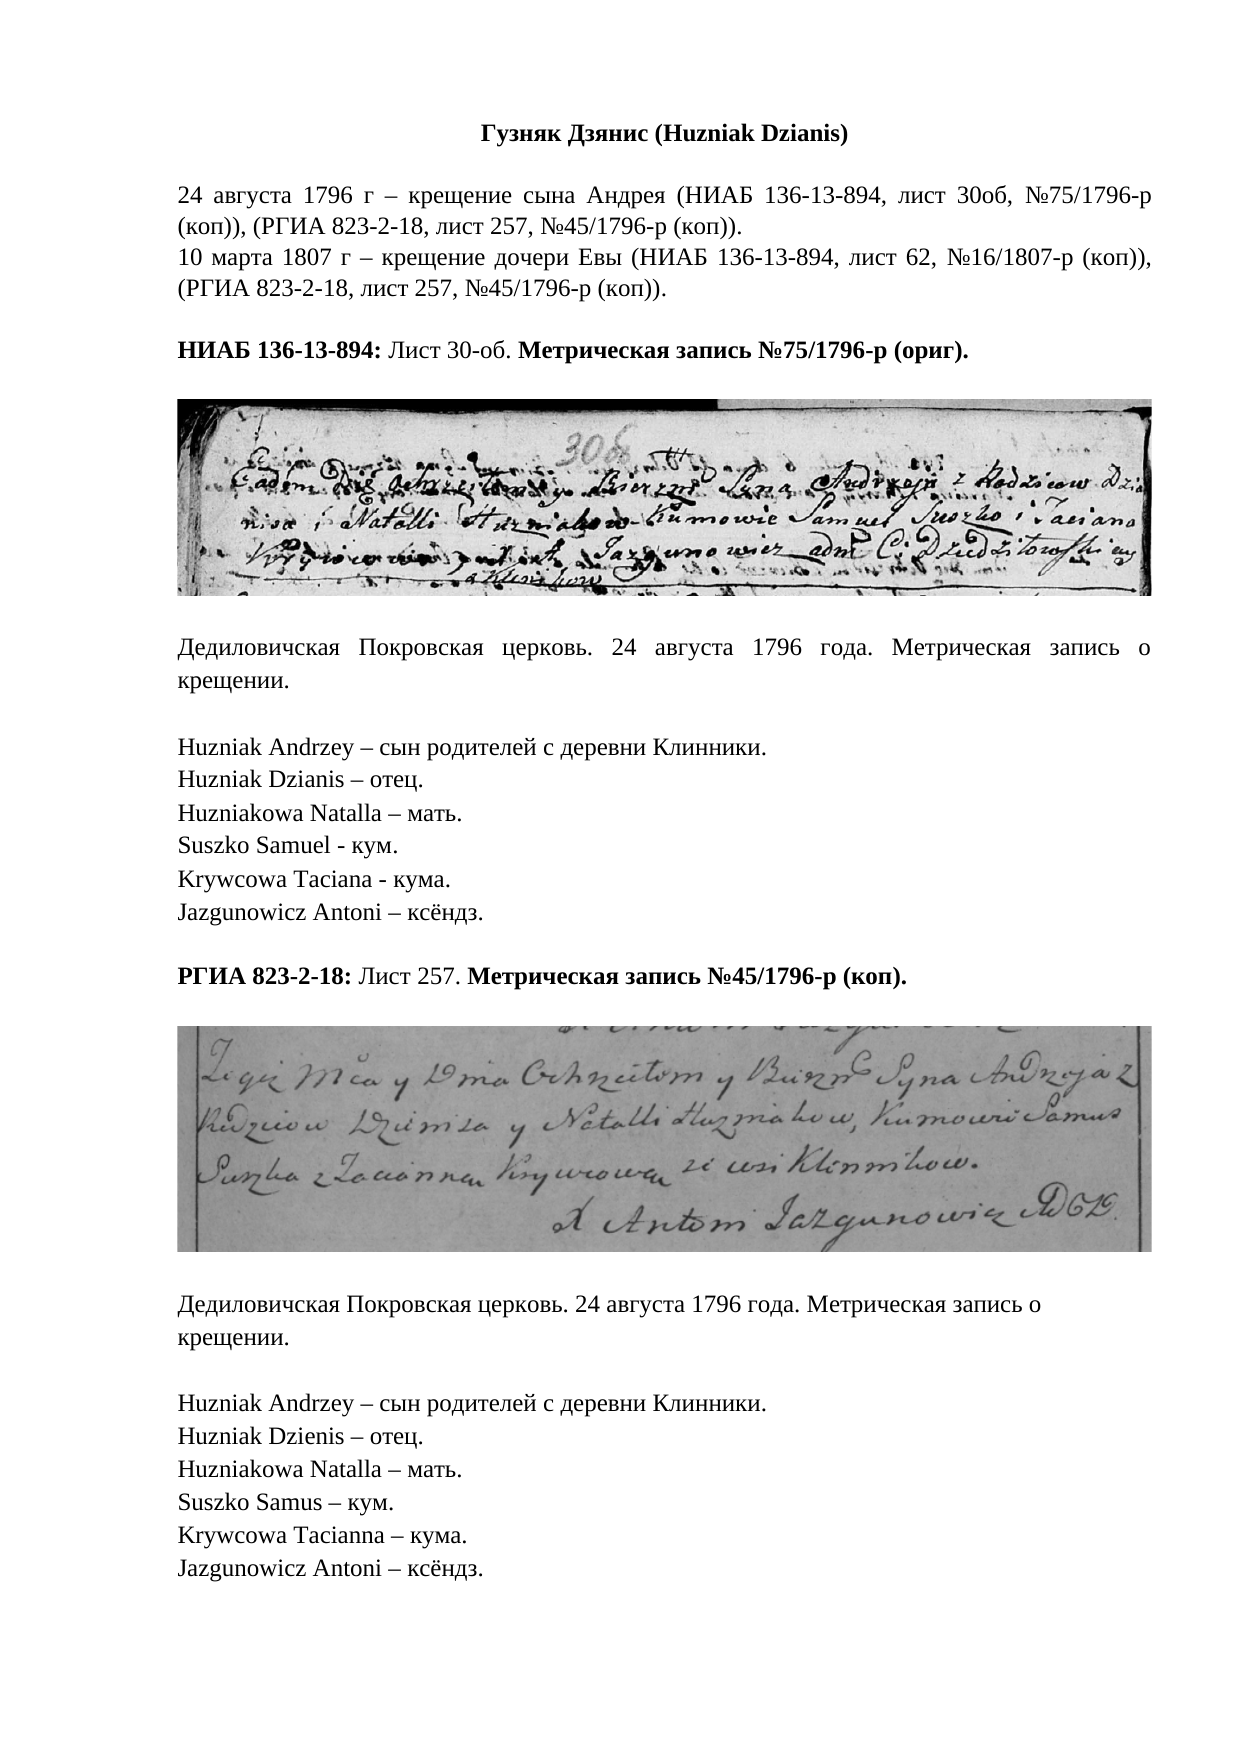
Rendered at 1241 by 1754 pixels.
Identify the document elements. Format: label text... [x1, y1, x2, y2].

text Jazgunowicz Antoni – ксёндз. [177, 1553, 1152, 1582]
picture [177, 1026, 1152, 1252]
text 10 марта 1807 г – крещение дочери Евы (НИАБ 136-13-894, лист 62, №16/1807-р (коп)), (РГИА 823-2-18, лист 257, №45/1796-р (коп)). [177, 242, 1152, 302]
text Krywcowa Taciana - кума. [177, 864, 1152, 892]
text Huzniakowa Natalla – мать. [177, 798, 1152, 826]
text Huzniakowa Natalla – мать. [177, 1454, 1152, 1483]
text Гузняк Дзянис (Huzniak Dzianis) [177, 118, 1152, 147]
text НИАБ 136-13-894: Лист 30-об. Метрическая запись №75/1796-р (ориг). [177, 335, 1152, 364]
text Suszko Samus – кум. [177, 1487, 1152, 1516]
picture [177, 399, 1152, 596]
text 24 августа 1796 г – крещение сына Андрея (НИАБ 136-13-894, лист 30об, №75/1796-р (коп)), (РГИА 823-2-18, лист 257, №45/1796-р (коп)). [177, 180, 1152, 240]
text Дедиловичская Покровская церковь. 24 августа 1796 года. Метрическая запись о крещении. [177, 632, 1152, 694]
text РГИА 823-2-18: Лист 257. Метрическая запись №45/1796-р (коп). [177, 961, 1152, 989]
text Дедиловичская Покровская церковь. 24 августа 1796 года. Метрическая запись о крещении. [177, 1289, 1152, 1351]
text Jazgunowicz Antoni – ксёндз. [177, 897, 1152, 925]
text Huzniak Andrzey – сын родителей с деревни Клинники. [177, 1388, 1152, 1417]
text Krywcowa Tacianna – кума. [177, 1520, 1152, 1549]
text Suszko Samuel - кум. [177, 831, 1152, 859]
text Huzniak Dzianis – отец. [177, 764, 1152, 793]
text Huzniak Dzienis – отец. [177, 1421, 1152, 1450]
text Huzniak Andrzey – сын родителей с деревни Клинники. [177, 732, 1152, 760]
